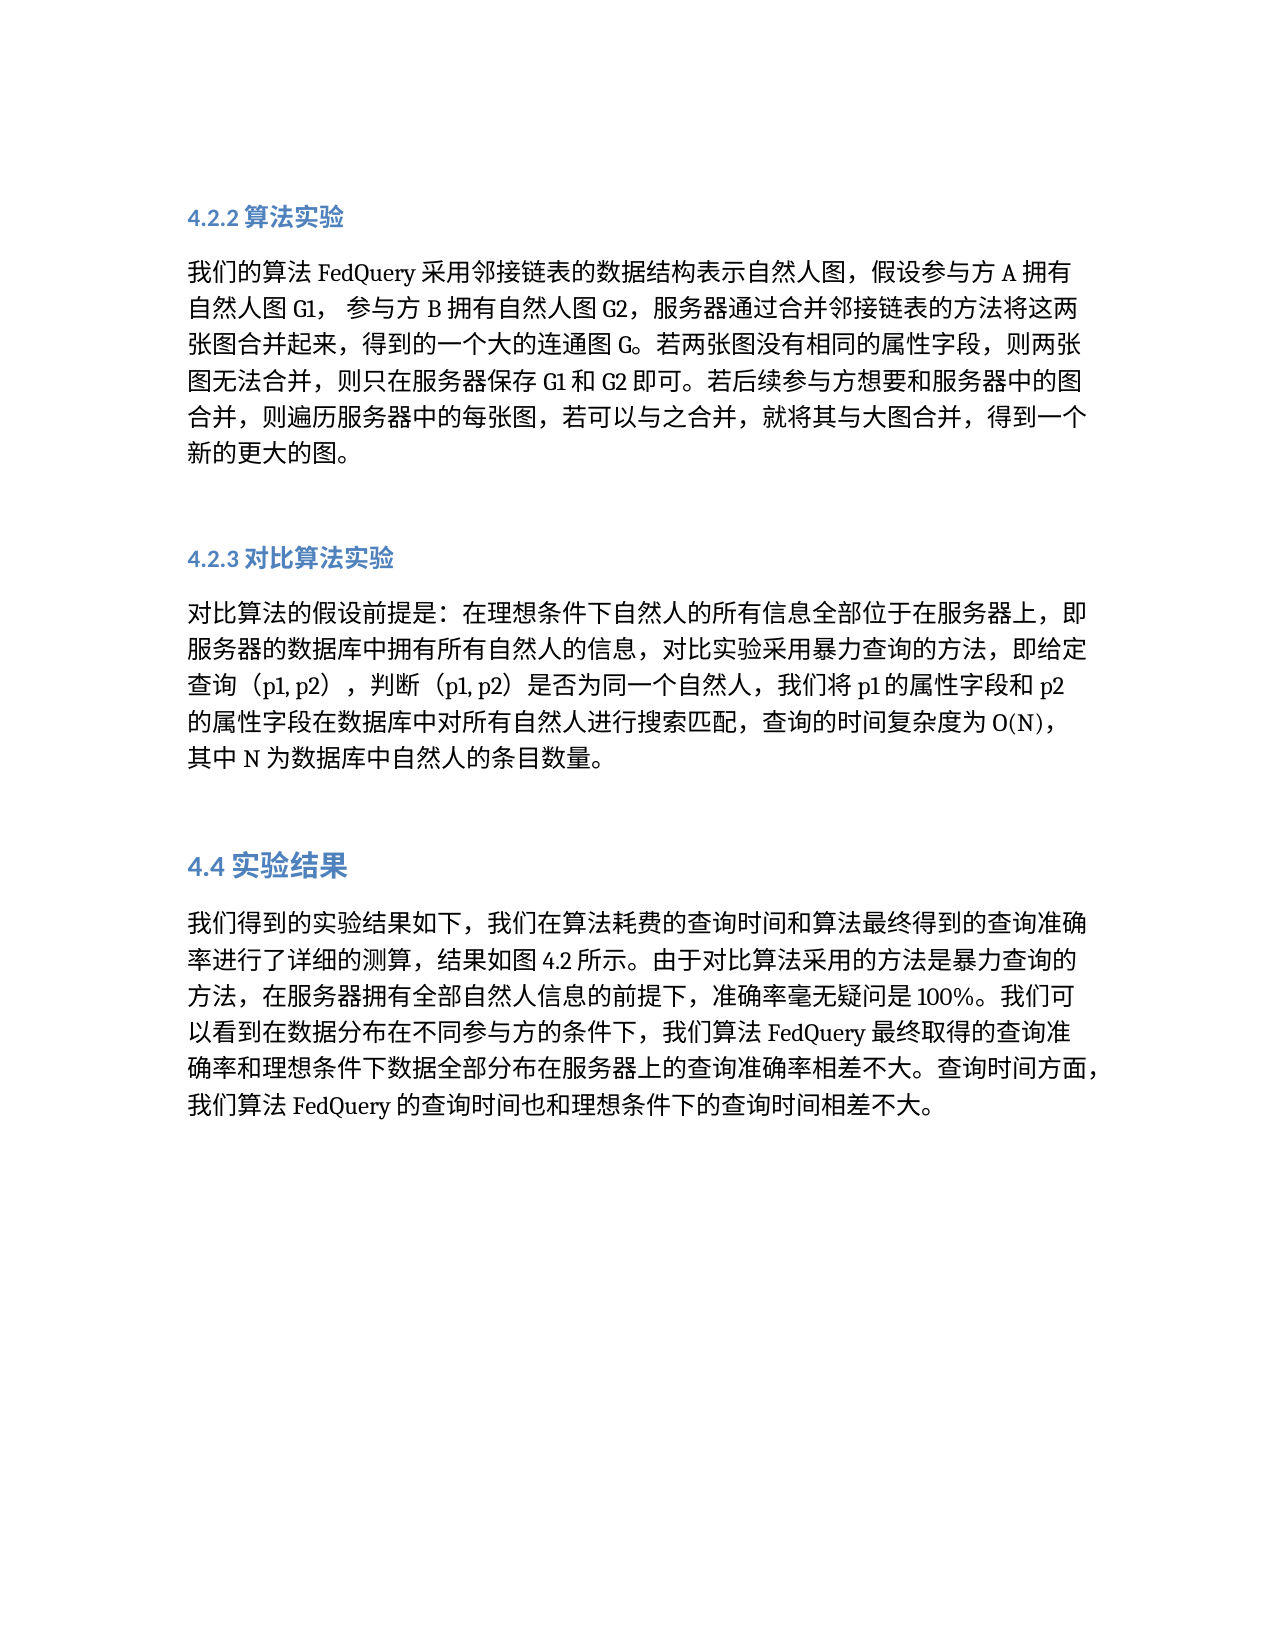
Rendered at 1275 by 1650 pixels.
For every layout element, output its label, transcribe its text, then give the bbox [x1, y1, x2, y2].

text 我们得到的实验结果如下，我们在算法耗费的查询时间和算法最终得到的查询准确率进行了详细的测算，结果如图4.2 所示。由于对比算法采用的方法是暴力查询的方法，在服务器拥有全部自然人信息的前提下，准确率毫无疑问是100%。我们可以看到在数据分布在不同参与方的条件下，我们算法FedQuery最终取得的查询准确率和理想条件下数据全部分布在服务器上的查询准确率相差不大。查询时间方面，我们算法FedQuery的查询时间也和理想条件下的查询时间相差不大。 [187, 904, 1087, 1121]
text 我们的算法FedQuery采用邻接链表的数据结构表示自然人图，假设参与方 A 拥有自然人图 G1， 参与方 B 拥有自然人图 G2，服务器通过合并邻接链表的方法将这两张图合并起来，得到的一个大的连通图 G。若两张图没有相同的属性字段，则两张图无法合并，则只在服务器保存 G1 和 G2 即可。若后续参与方想要和服务器中的图合并，则遍历服务器中的每张图，若可以与之合并，就将其与大图合并，得到一个新的更大的图。 [187, 252, 1087, 470]
subtitle 4.2.2 算法实验 [187, 199, 1087, 234]
subtitle 4.4 实验结果 [187, 843, 1087, 885]
subtitle 4.2.3 对比算法实验 [187, 538, 1087, 574]
text 对比算法的假设前提是：在理想条件下自然人的所有信息全部位于在服务器上，即服务器的数据库中拥有所有自然人的信息，对比实验采用暴力查询的方法，即给定查询（p1, p2），判断（p1, p2）是否为同一个自然人，我们将p1的属性字段和p2的属性字段在数据库中对所有自然人进行搜索匹配，查询的时间复杂度为O(N)，其中 N 为数据库中自然人的条目数量。 [187, 593, 1087, 774]
